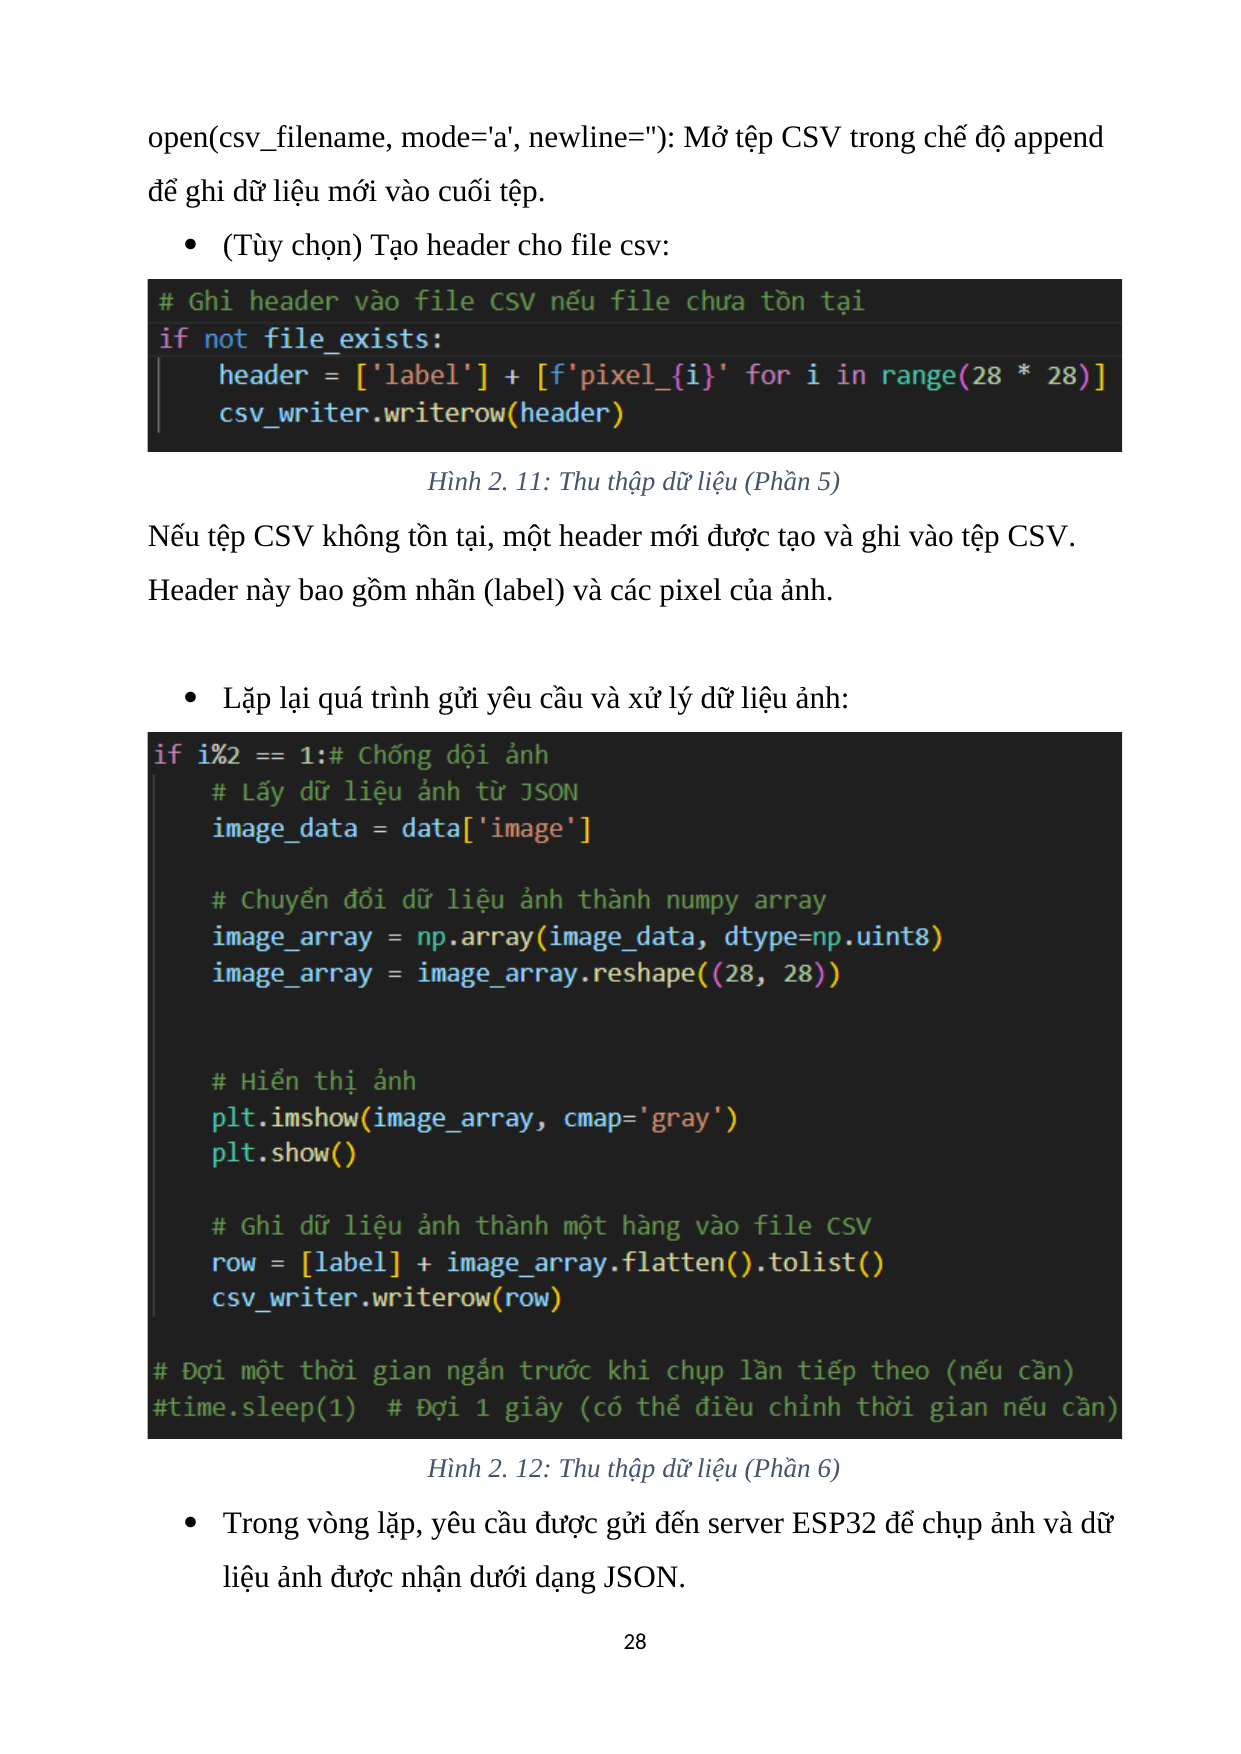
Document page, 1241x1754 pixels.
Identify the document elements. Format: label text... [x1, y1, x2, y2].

picture [147, 732, 1123, 1439]
text Hình 2. 11: Thu thập dữ liệu (Phần 5) [148, 465, 1122, 497]
text Hình 2. 12: Thu thập dữ liệu (Phần 6) [148, 1452, 1122, 1483]
text Nếu tệp CSV không tồn tại, một header mới được tạo và ghi vào tệp CSV. Header này bao gồm nhãn (label) và các pixel của ảnh. [148, 517, 1122, 607]
text open(csv_filename, mode='a', newline=''): Mở tệp CSV trong chế độ append để ghi dữ liệu mới vào cuối tệp. [148, 118, 1122, 208]
list (Tùy chọn) Tạo header cho file csv: [185, 226, 1122, 262]
picture [147, 279, 1123, 452]
list Lặp lại quá trình gửi yêu cầu và xử lý dữ liệu ảnh: [185, 679, 1122, 715]
list Trong vòng lặp, yêu cầu được gửi đến server ESP32 để chụp ảnh và dữ liệu ảnh được nhận dưới dạng JSON. [185, 1504, 1122, 1594]
